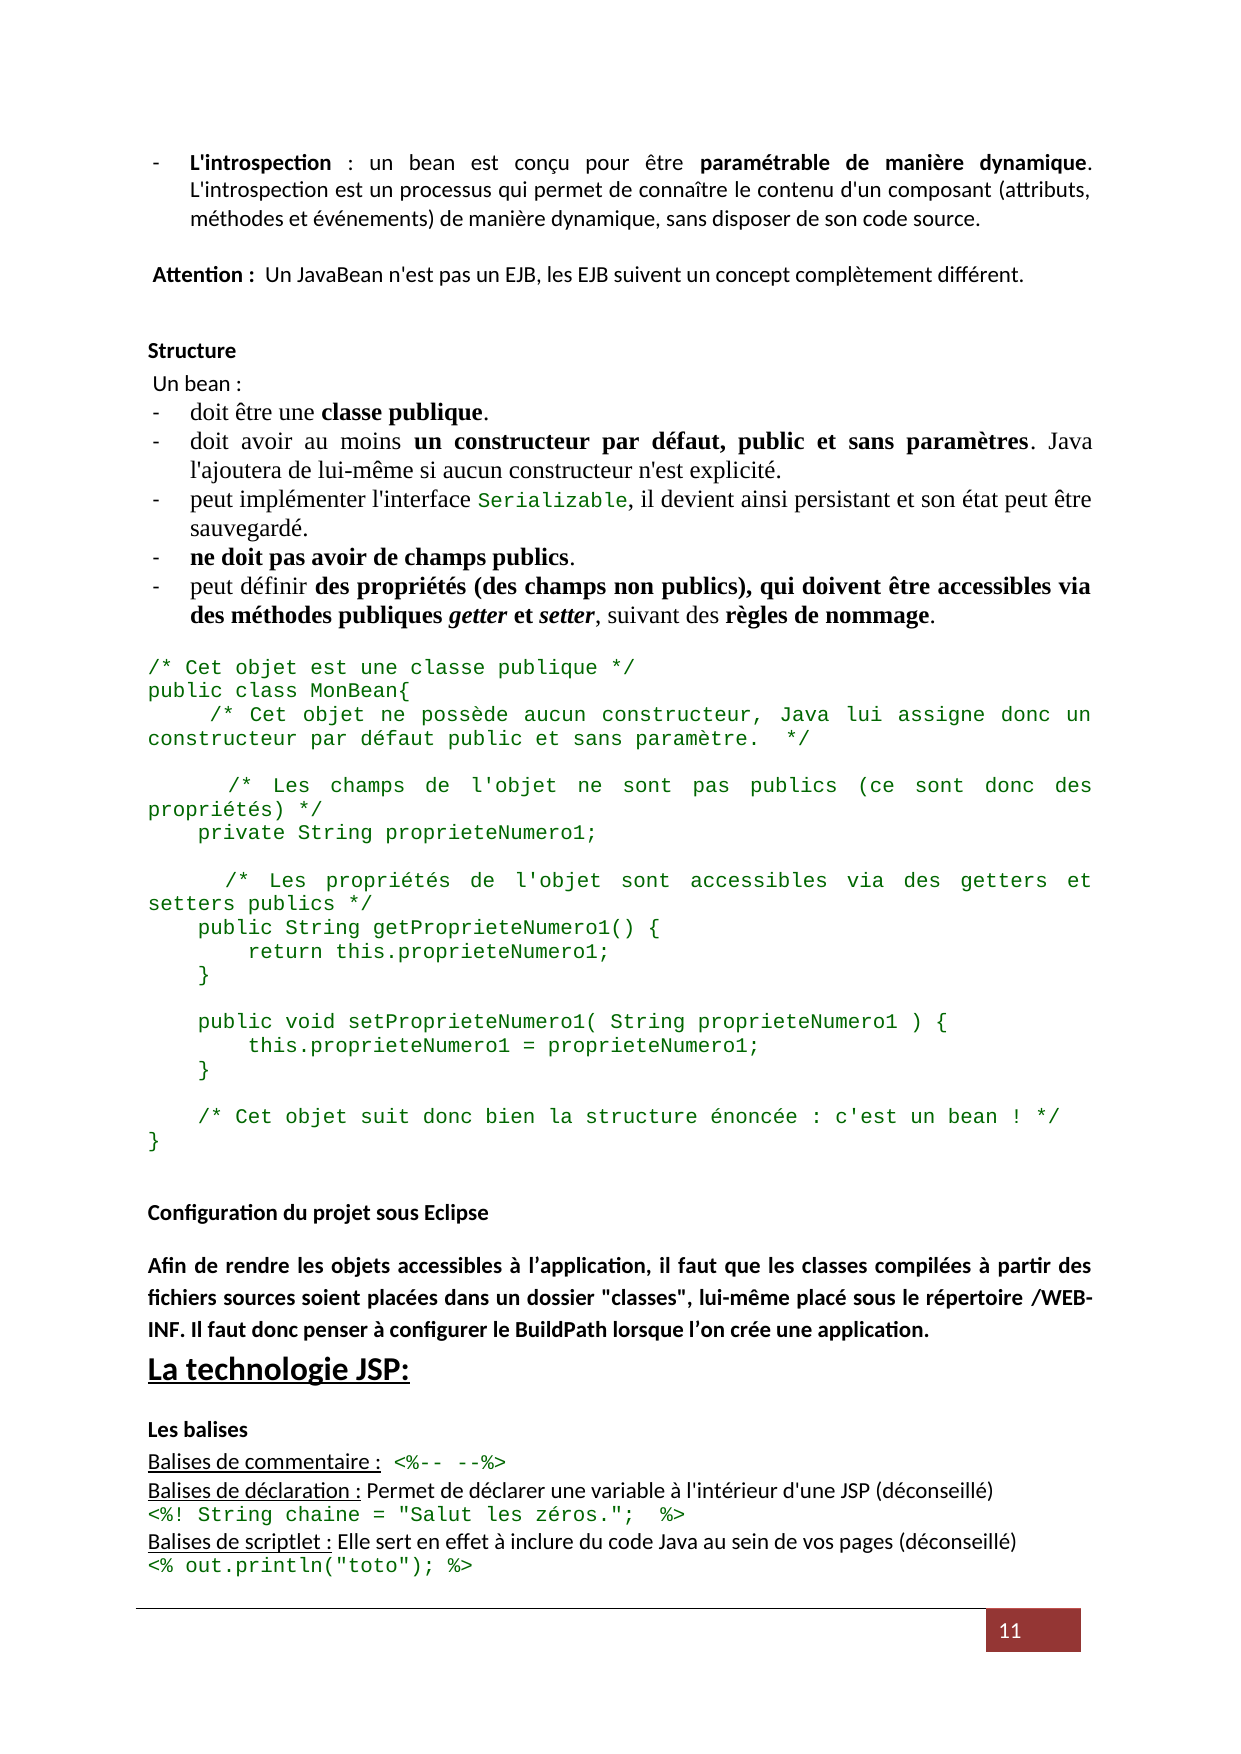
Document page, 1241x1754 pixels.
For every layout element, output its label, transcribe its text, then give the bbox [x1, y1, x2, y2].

text public class MonBean{ [148, 681, 1093, 704]
text } [148, 1059, 1093, 1082]
list L'introspection : un bean est conçu pour être paramétrable de manière dynamique. L'introspection est un processus qui permet de connaître le contenu d'un composant (attributs, méthodes et événements) de manière dynamique, sans disposer de son code source. [152, 148, 1093, 232]
text public void setProprieteNumero1( String proprieteNumero1 ) { [148, 1012, 1093, 1035]
subtitle Configuration du projet sous Eclipse [148, 1198, 1093, 1226]
text /* Cet objet ne possède aucun constructeur, Java lui assigne donc un constructeur par défaut public et sans paramètre. */ [148, 704, 1093, 751]
text /* Les champs de l'objet ne sont pas publics (ce sont donc des propriétés) */ [148, 775, 1093, 822]
text <%! String chaine = "Salut les zéros."; %> [148, 1504, 1093, 1527]
subtitle Les balises [148, 1415, 1093, 1443]
text La technologie JSP: [148, 1347, 1093, 1388]
text } [148, 964, 1093, 988]
text private String proprieteNumero1; [148, 822, 1093, 846]
text Attention : Un JavaBean n'est pas un EJB, les EJB suivent un concept complètement différent. [152, 260, 1093, 288]
text return this.proprieteNumero1; [148, 941, 1093, 964]
subtitle Afin de rendre les objets accessibles à l’application, il faut que les classes compilées à partir des fichiers sources soient placées dans un dossier "classes", lui-même placé sous le répertoire /WEB-INF. Il faut donc penser à configurer le BuildPath lorsque l’on crée une application. [148, 1251, 1093, 1343]
subtitle <% out.println("toto"); %> [148, 1556, 1093, 1579]
text Balises de déclaration : Permet de déclarer une variable à l'intérieur d'une JSP (déconseillé) [148, 1476, 1093, 1504]
text this.proprieteNumero1 = proprieteNumero1; [148, 1035, 1093, 1059]
text /* Cet objet est une classe publique */ [148, 657, 1093, 681]
text Balises de scriptlet : Elle sert en effet à inclure du code Java au sein de vos pages (déconseillé) [148, 1527, 1093, 1556]
list peut définir des propriétés (des champs non publics), qui doivent être accessibles via des méthodes publiques getter et setter, suivant des règles de nommage. [152, 571, 1093, 629]
list ne doit pas avoir de champs publics. [152, 542, 1093, 571]
subtitle Structure [148, 337, 1093, 364]
text Balises de commentaire : <%-- --%> [148, 1447, 1093, 1476]
list doit être une classe publique. [152, 397, 1093, 426]
list peut implémenter l'interface Serializable, il devient ainsi persistant et son état peut être sauvegardé. [152, 484, 1093, 542]
text public String getProprieteNumero1() { [148, 917, 1093, 941]
list doit avoir au moins un constructeur par défaut, public et sans paramètres. Java l'ajoutera de lui-même si aucun constructeur n'est explicité. [152, 426, 1093, 484]
text /* Les propriétés de l'objet sont accessibles via des getters et setters publics */ [148, 870, 1093, 917]
text /* Cet objet suit donc bien la structure énoncée : c'est un bean ! */ [148, 1106, 1093, 1130]
text Un bean : [152, 369, 1093, 397]
text } [148, 1130, 1093, 1153]
